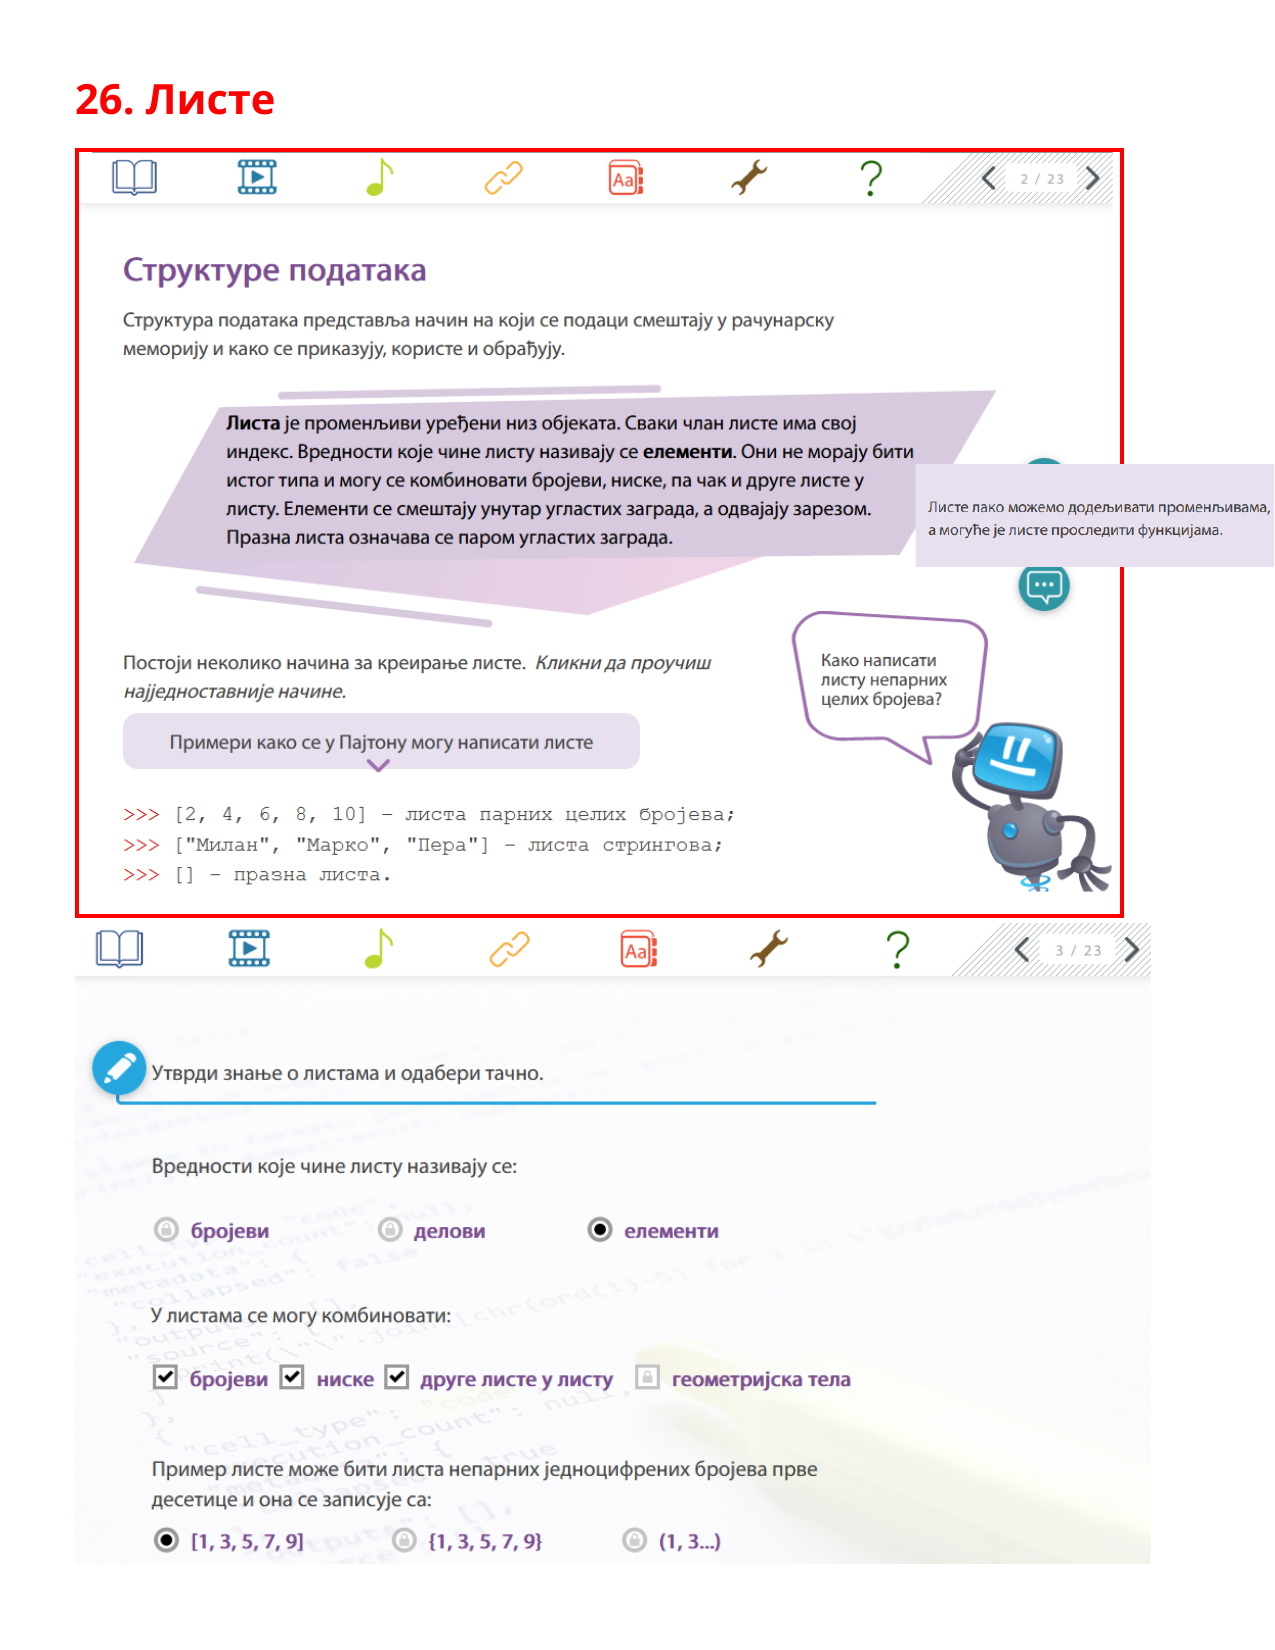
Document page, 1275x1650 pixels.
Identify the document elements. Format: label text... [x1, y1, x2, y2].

subtitle 26. Листе [75, 70, 1200, 127]
picture [79, 152, 1275, 914]
picture [75, 923, 1151, 1564]
